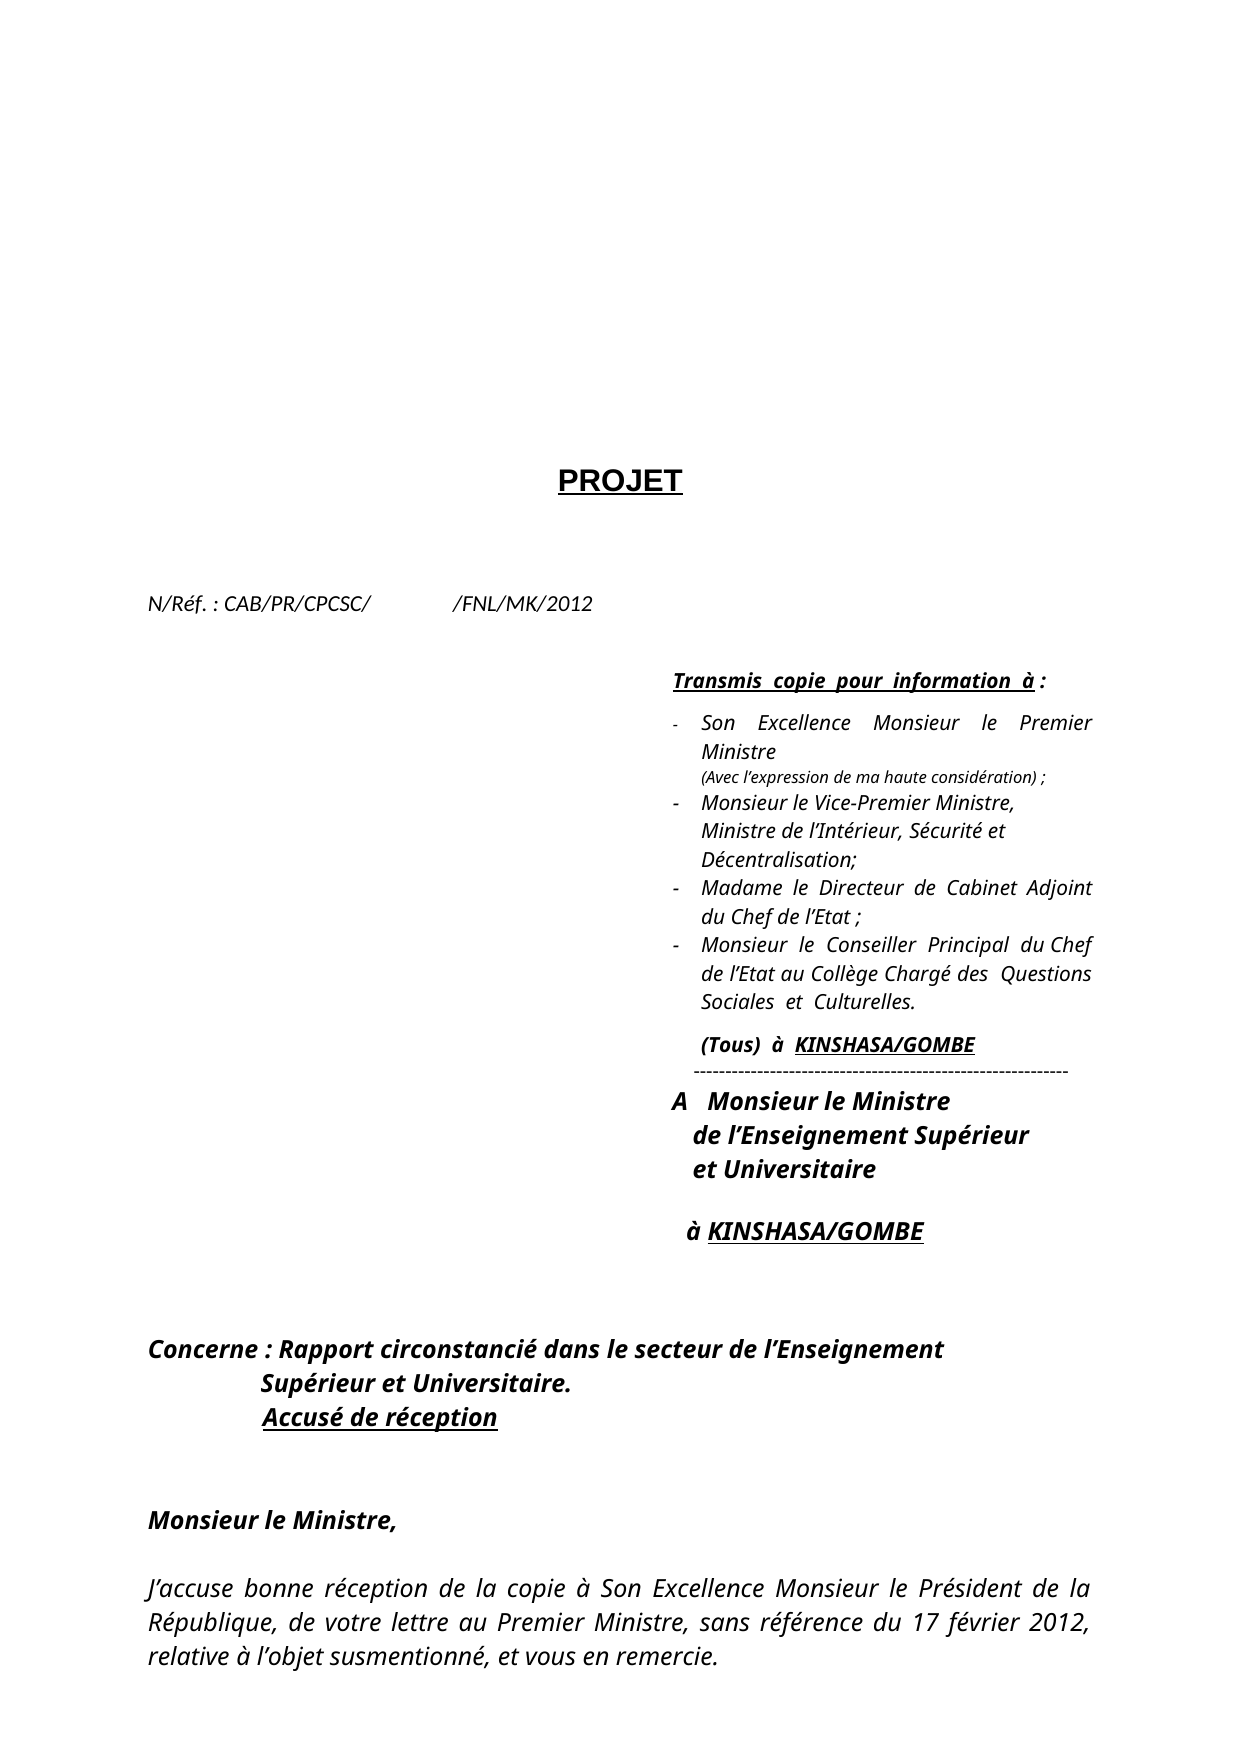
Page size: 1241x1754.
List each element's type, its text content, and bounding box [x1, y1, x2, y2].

text à KINSHASA/GOMBE [295, 1214, 1093, 1248]
list Monsieur le Vice-Premier Ministre, Ministre de l’Intérieur, Sécurité et Décentralisation; [673, 788, 1093, 873]
text ----------------------------------------------------------- [148, 1058, 1093, 1084]
text PROJET [148, 462, 1093, 498]
text de l’Enseignement Supérieur [295, 1118, 1093, 1152]
list (Avec l’expression de ma haute considération) ; [701, 765, 1093, 788]
text A Monsieur le Ministre [295, 1084, 1093, 1118]
text Concerne : Rapport circonstancié dans le secteur de l’Enseignement [148, 1332, 1093, 1366]
list Madame le Directeur de Cabinet Adjoint du Chef de l’Etat ; [673, 873, 1093, 930]
list Transmis copie pour information à : [157, 666, 1093, 694]
text Supérieur et Universitaire. [148, 1366, 1093, 1400]
text N/Réf. : CAB/PR/CPCSC/ /FNL/MK/2012 [148, 589, 1093, 618]
list Son Excellence Monsieur le Premier Ministre [673, 708, 1093, 765]
text J’accuse bonne réception de la copie à Son Excellence Monsieur le Président de la République, de votre lettre au Premier Ministre, sans référence du 17 février 2012, relative à l’objet susmentionné, et vous en remercie. [148, 1570, 1093, 1673]
text et Universitaire [295, 1152, 1093, 1186]
list Monsieur le Conseiller Principal du Chef de l’Etat au Collège Chargé des Questions Sociales et Culturelles. [673, 930, 1093, 1016]
list (Tous) à KINSHASA/GOMBE [701, 1030, 1093, 1058]
text Monsieur le Ministre, [148, 1502, 1093, 1536]
text Accusé de réception [148, 1400, 1093, 1434]
